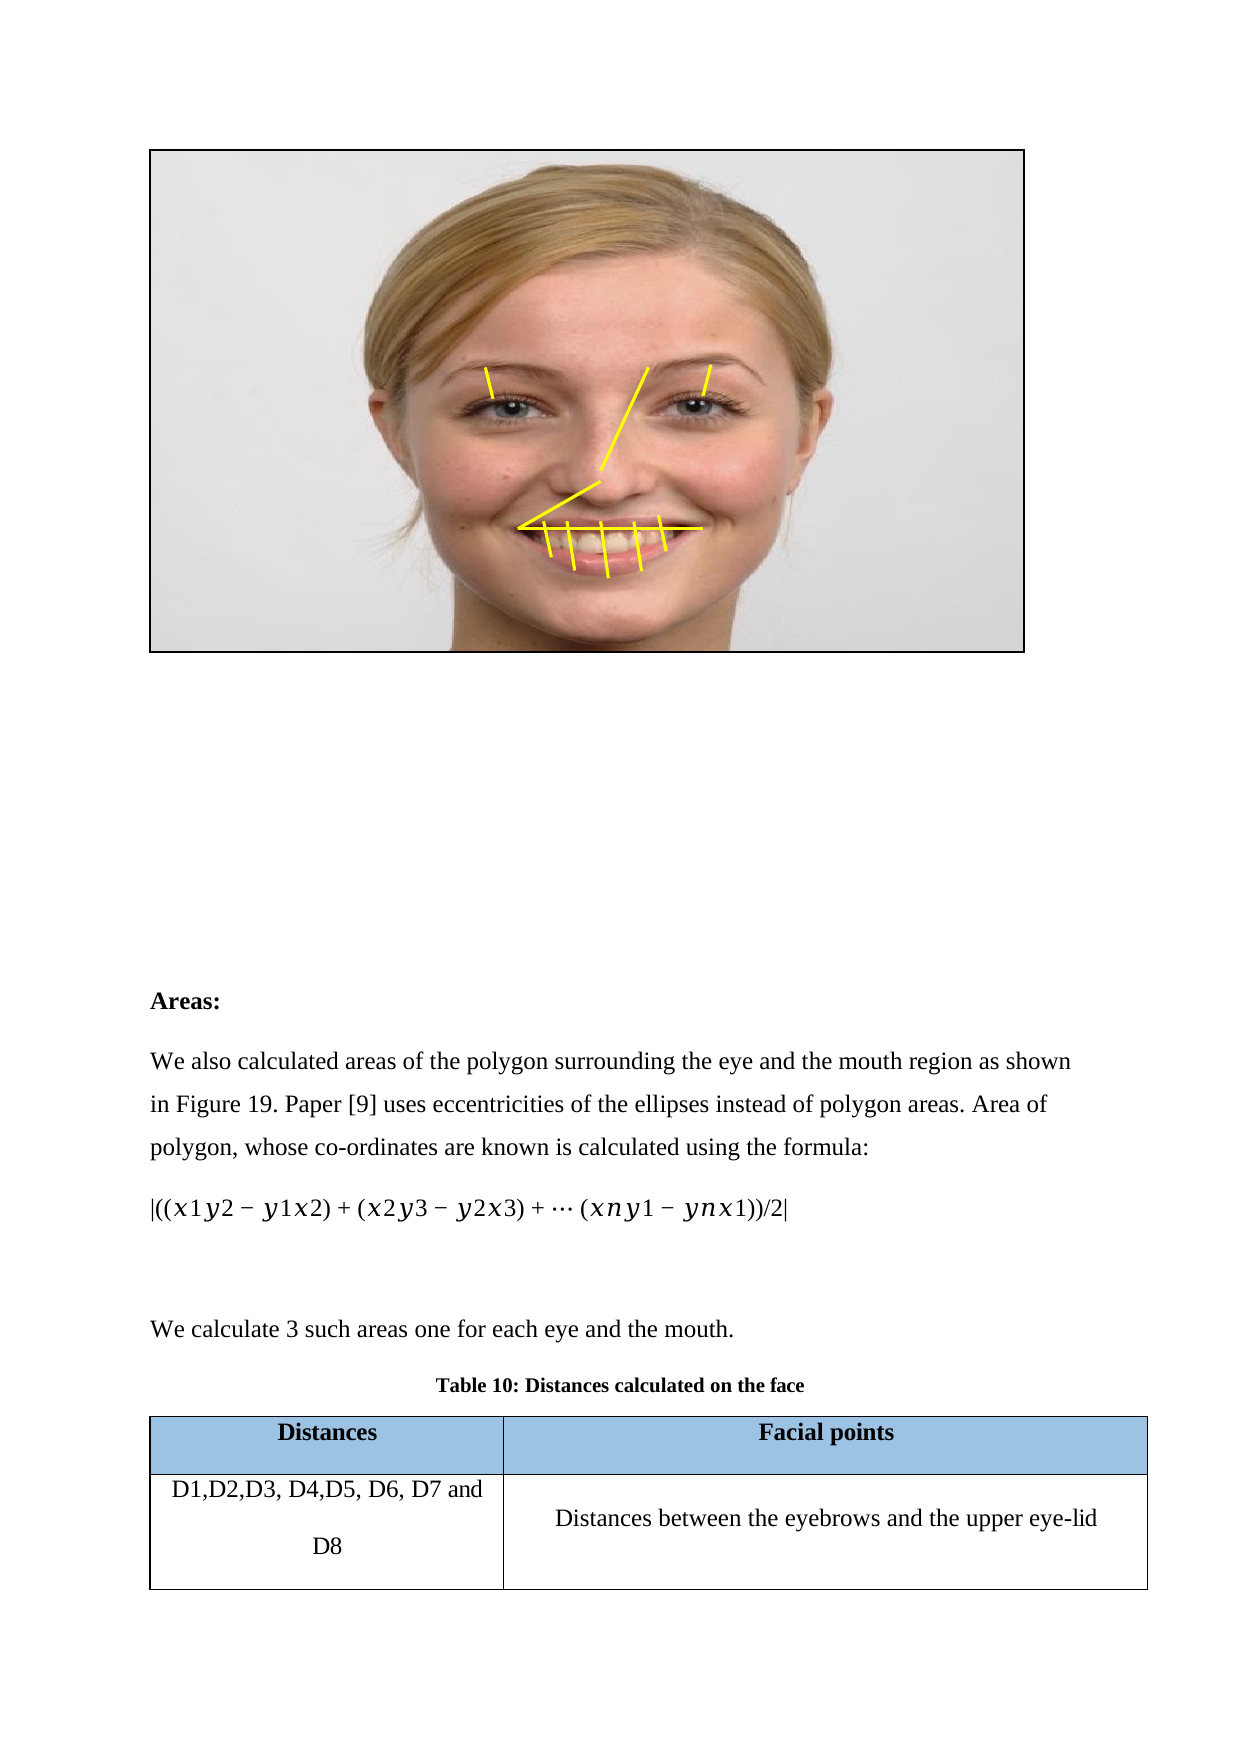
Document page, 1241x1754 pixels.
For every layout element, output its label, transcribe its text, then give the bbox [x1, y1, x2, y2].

table_cell D1,D2,D3, D4,D5, D6, D7 and D8 [151, 1475, 503, 1588]
text We calculate 3 such areas one for each eye and the mouth. [150, 1314, 1090, 1342]
text |((𝑥1𝑦2 − 𝑦1𝑥2) + (𝑥2𝑦3 − 𝑦2𝑥3) + ⋯ (𝑥𝑛𝑦1 − 𝑦𝑛𝑥1))/2| [150, 1192, 1090, 1222]
picture [151, 151, 1023, 651]
text We also calculated areas of the polygon surrounding the eye and the mouth region as shown in Figure 19. Paper [9] uses eccentricities of the ellipses instead of polygon areas. Area of polygon, whose co-ordinates are known is calculated using the formula: [150, 1046, 1090, 1161]
table_cell Distances between the eyebrows and the upper eye-lid [504, 1475, 1147, 1588]
table_header Facial points [504, 1417, 1147, 1474]
text Areas: [150, 986, 1090, 1015]
text Table 10: Distances calculated on the face [383, 1373, 857, 1397]
table_header Distances [151, 1417, 503, 1474]
